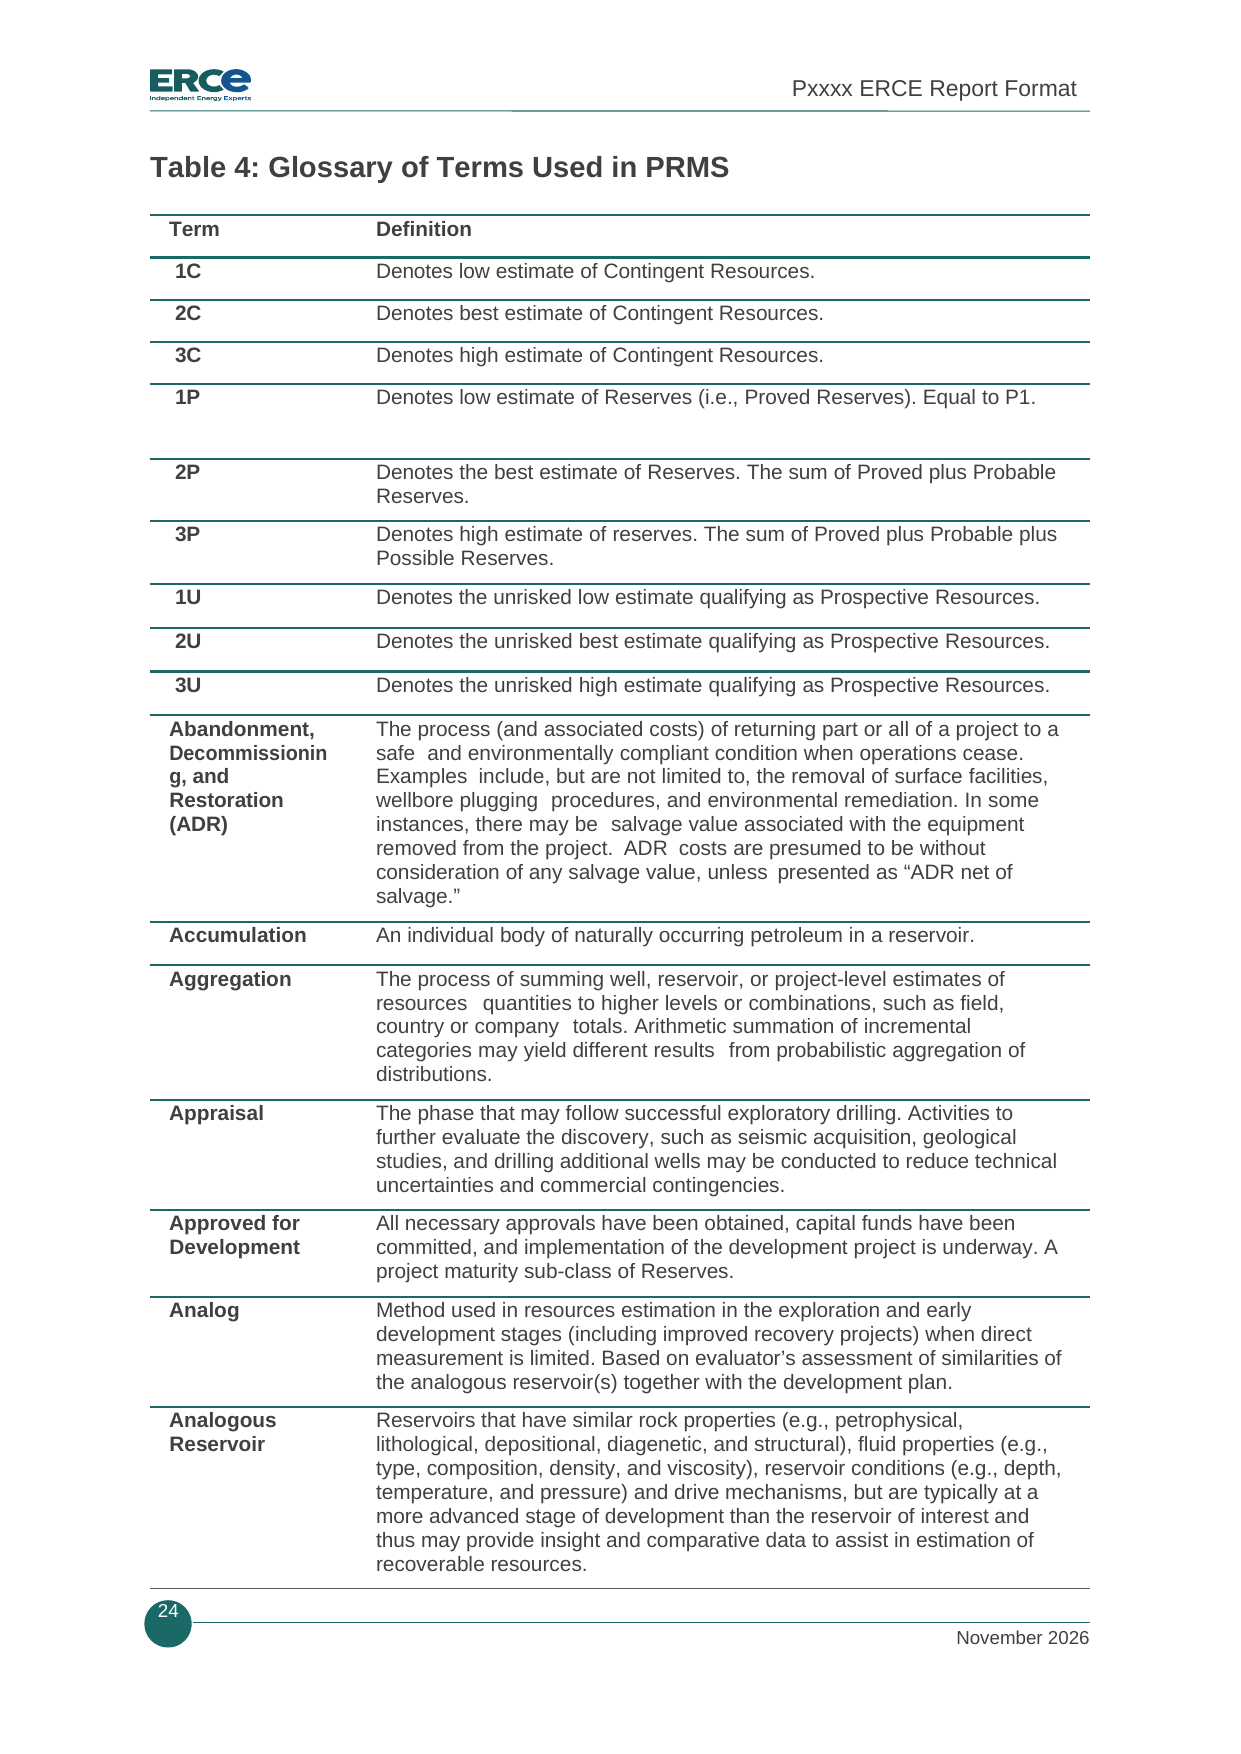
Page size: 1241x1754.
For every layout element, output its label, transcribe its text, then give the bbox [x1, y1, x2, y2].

table_cell Denotes the best estimate of Reserves. The sum of Proved plus Probable Reserves. [357, 460, 1090, 520]
table_cell 2U [150, 629, 357, 670]
table_cell Appraisal [150, 1101, 357, 1209]
table_cell Reservoirs that have similar rock properties (e.g., petrophysical, lithological, depositional, diagenetic, and structural), fluid properties (e.g., type, composition, density, and viscosity), reservoir conditions (e.g., depth, temperature, and pressure) and drive mechanisms, but are typically at a more advanced stage of development than the reservoir of interest and thus may provide insight and comparative data to assist in estimation of recoverable resources. [357, 1408, 1090, 1588]
table_cell Abandonment, Decommissioning, and Restoration (ADR) [150, 716, 357, 921]
text Table 4: Glossary of Terms Used in PRMS [150, 150, 1090, 183]
table_cell Analog [150, 1298, 357, 1406]
table_cell Denotes low estimate of Reserves (i.e., Proved Reserves). Equal to P1. [357, 385, 1090, 458]
table_cell The phase that may follow successful exploratory drilling. Activities to further evaluate the discovery, such as seismic acquisition, geological studies, and drilling additional wells may be conducted to reduce technical uncertainties and commercial contingencies. [357, 1101, 1090, 1209]
table_cell Analogous Reservoir [150, 1408, 357, 1588]
table_cell An individual body of naturally occurring petroleum in a reservoir. [357, 923, 1090, 964]
table_cell Approved for Development [150, 1211, 357, 1296]
table_cell Denotes best estimate of Contingent Resources. [357, 301, 1090, 341]
table_cell 1U [150, 585, 357, 627]
table_cell Method used in resources estimation in the exploration and early development stages (including improved recovery projects) when direct measurement is limited. Based on evaluator’s assessment of similarities of the analogous reservoir(s) together with the development plan. [357, 1298, 1090, 1406]
table_cell The process (and associated costs) of returning part or all of a project to a safe and environmentally compliant condition when operations cease. Examples include, but are not limited to, the removal of surface facilities, wellbore plugging procedures, and environmental remediation. In some instances, there may be salvage value associated with the equipment removed from the project. ADR costs are presumed to be without consideration of any salvage value, unless presented as “ADR net of salvage.” [357, 716, 1090, 921]
table_cell 1P [150, 385, 357, 458]
table_header Term [150, 216, 357, 256]
table_cell The process of summing well, reservoir, or project-level estimates of resources quantities to higher levels or combinations, such as field, country or company totals. Arithmetic summation of incremental categories may yield different results from probabilistic aggregation of distributions. [357, 966, 1090, 1099]
table_cell 3U [150, 673, 357, 714]
table_cell 2P [150, 460, 357, 520]
table_cell Denotes high estimate of reserves. The sum of Proved plus Probable plus Possible Reserves. [357, 522, 1090, 583]
table_cell All necessary approvals have been obtained, capital funds have been committed, and implementation of the development project is underway. A project maturity sub-class of Reserves. [357, 1211, 1090, 1296]
table_cell 1C [150, 259, 357, 298]
table_cell Denotes the unrisked best estimate qualifying as Prospective Resources. [357, 629, 1090, 670]
table_cell Denotes the unrisked high estimate qualifying as Prospective Resources. [357, 673, 1090, 714]
table_header Definition [357, 216, 1090, 256]
table_cell Denotes the unrisked low estimate qualifying as Prospective Resources. [357, 585, 1090, 627]
table_cell 3C [150, 343, 357, 383]
table_cell Aggregation [150, 966, 357, 1099]
table_cell Denotes high estimate of Contingent Resources. [357, 343, 1090, 383]
table_cell Accumulation [150, 923, 357, 964]
table_cell 3P [150, 522, 357, 583]
table_cell Denotes low estimate of Contingent Resources. [357, 259, 1090, 298]
table_cell 2C [150, 301, 357, 341]
